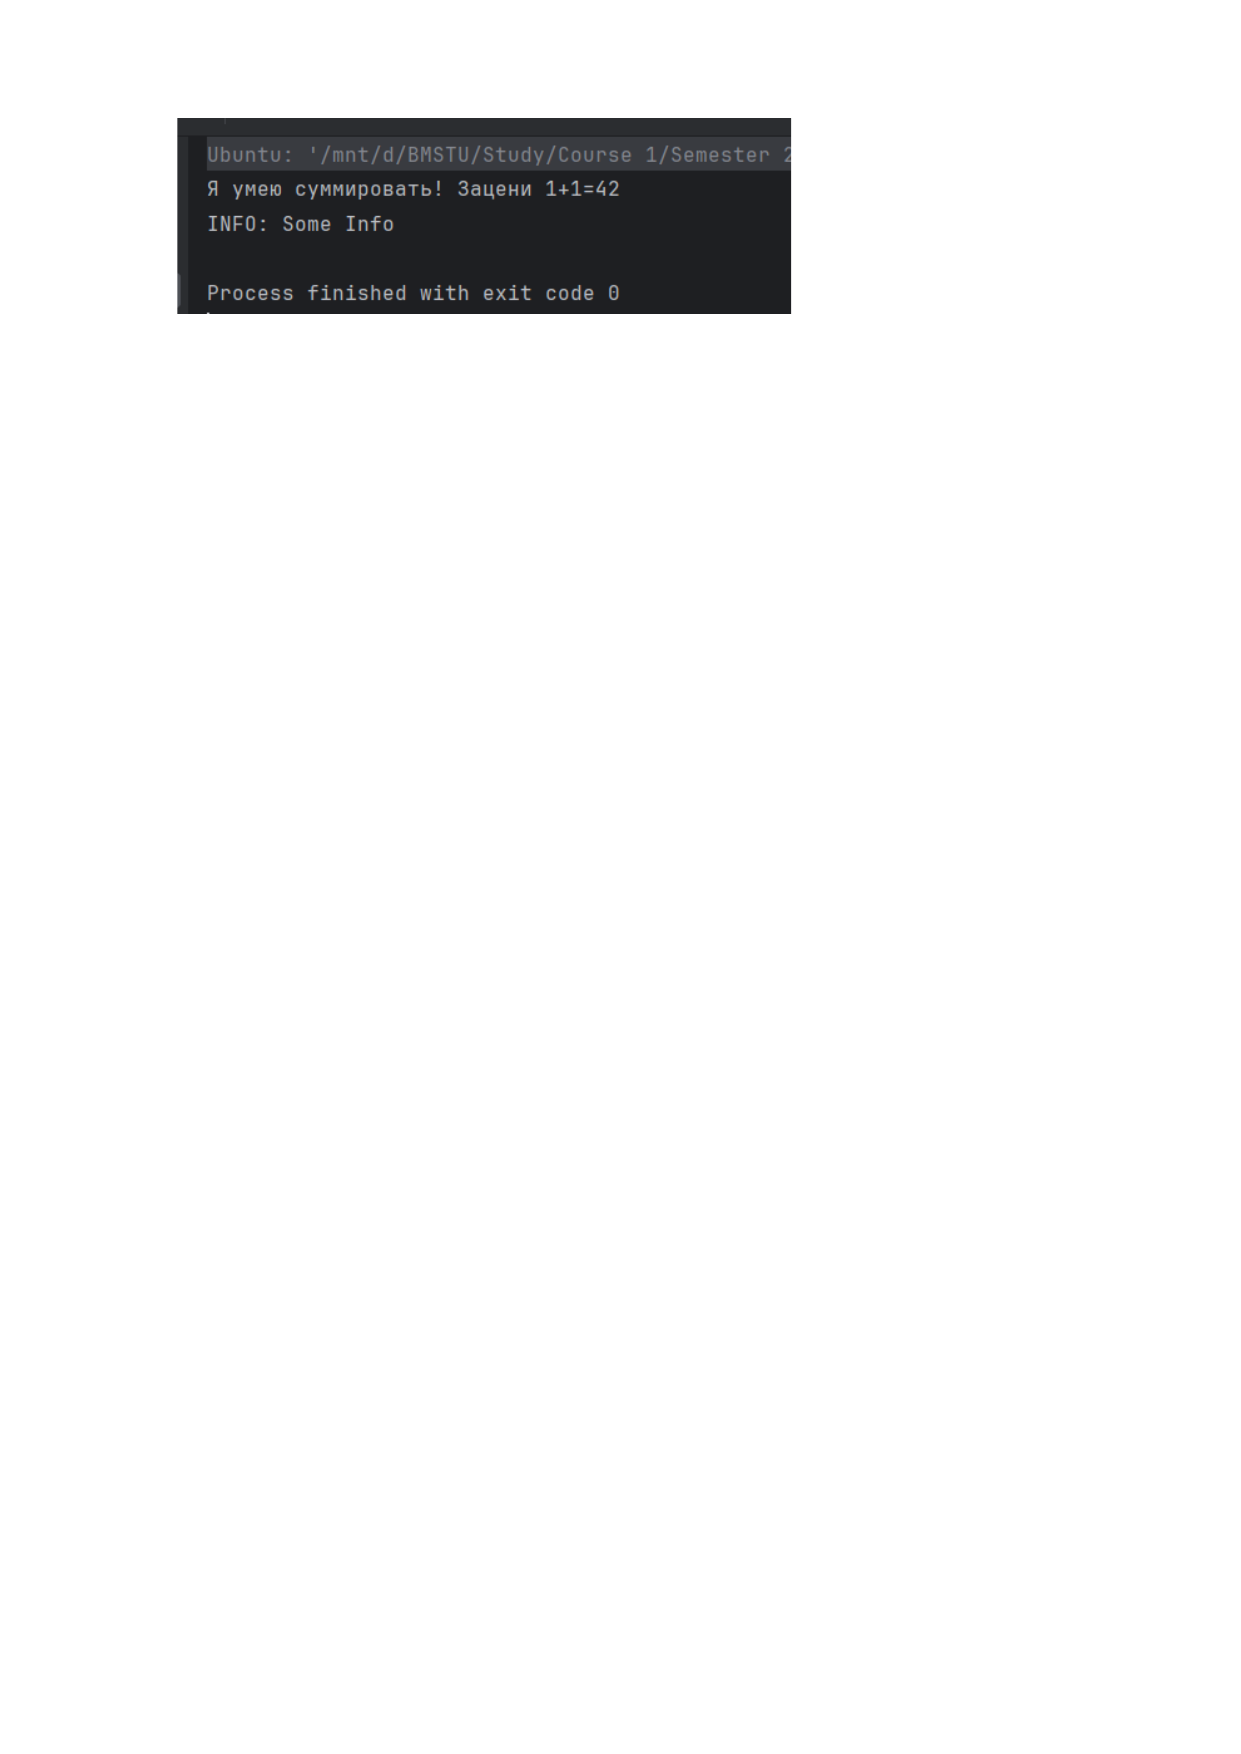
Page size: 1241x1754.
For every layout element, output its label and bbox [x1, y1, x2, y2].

picture [177, 118, 792, 314]
